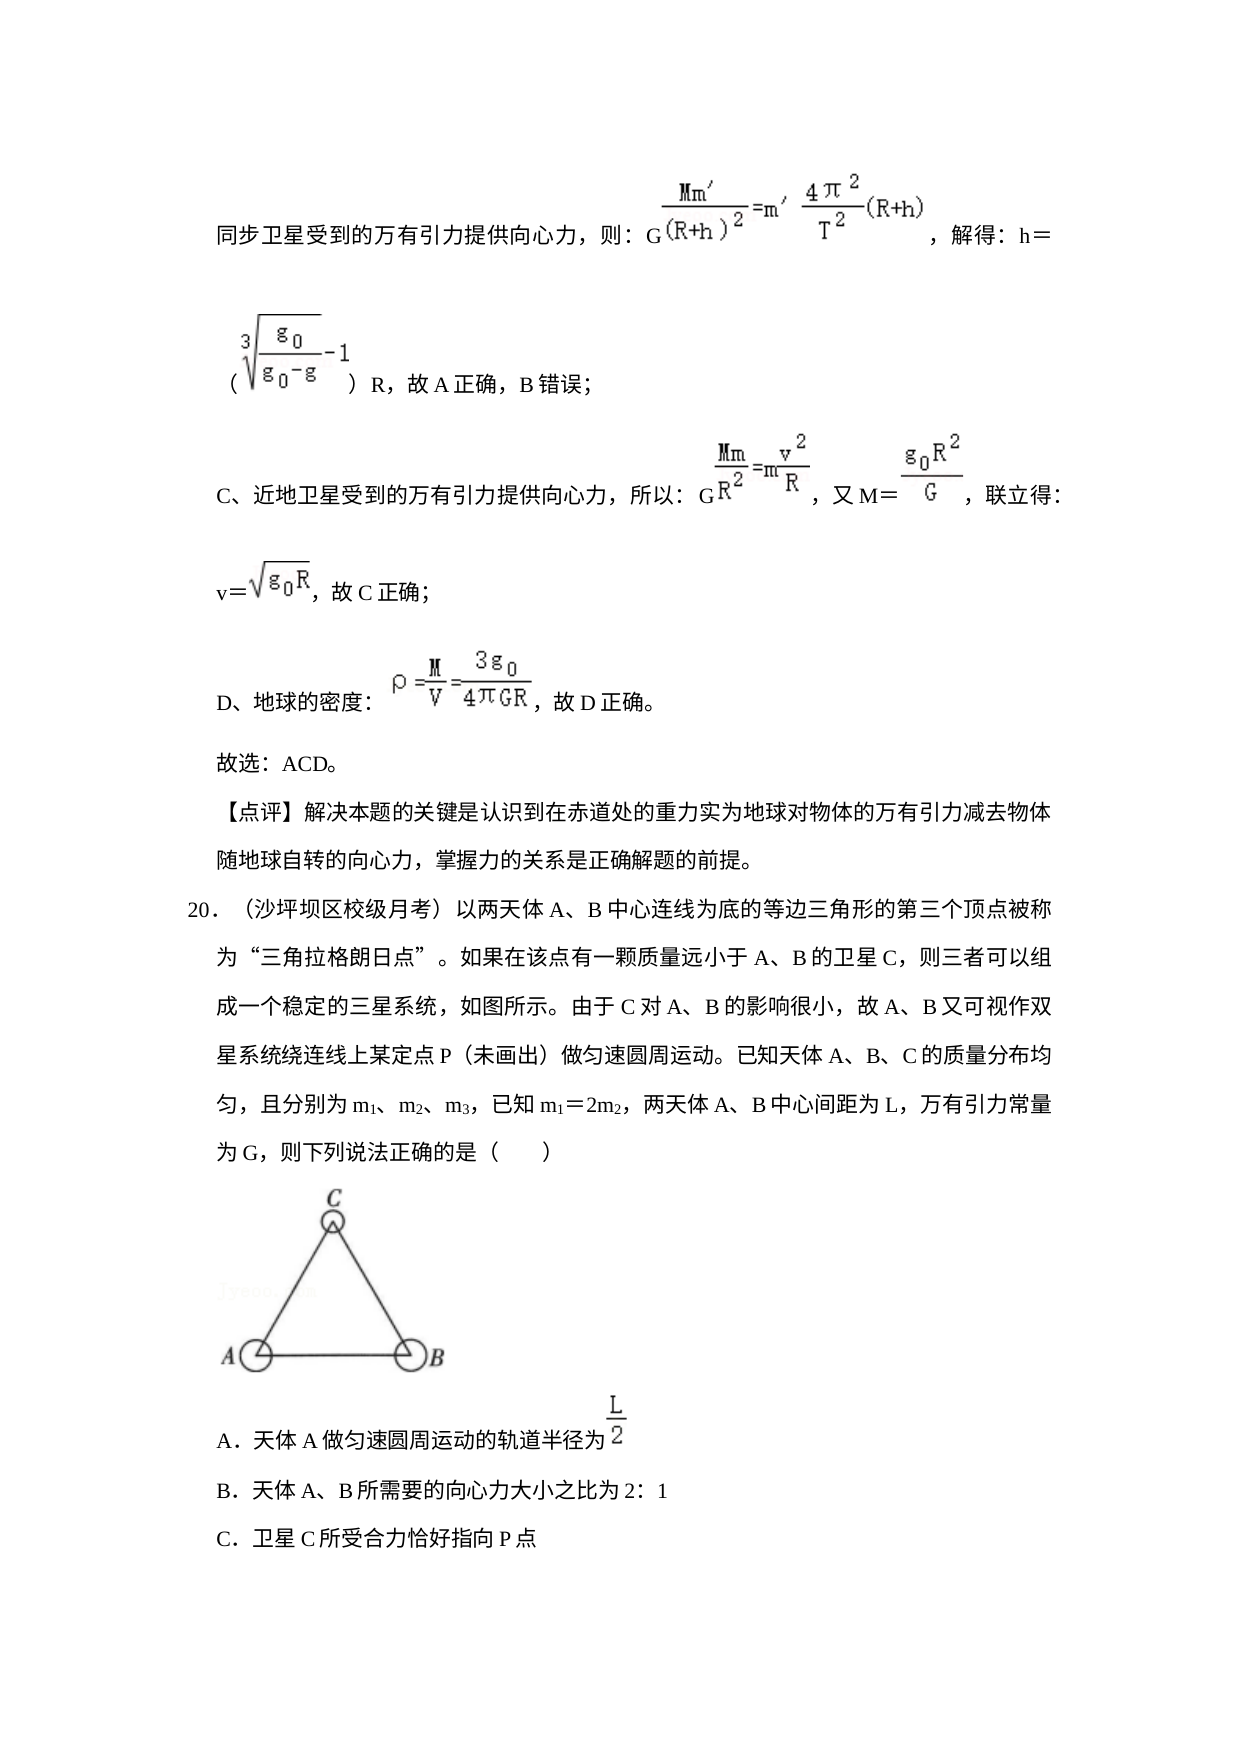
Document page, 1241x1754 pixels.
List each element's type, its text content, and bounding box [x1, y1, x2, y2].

picture [900, 431, 964, 504]
picture [237, 314, 349, 393]
picture [661, 171, 929, 244]
text B．天体A、B所需要的向心力大小之比为2：1 [187, 1472, 1053, 1505]
picture [248, 561, 310, 601]
text C、近地卫星受到的万有引力提供向心力，所以：G，又M＝，联立得：v＝，故C正确； [216, 422, 1053, 617]
text 20．（沙坪坝区校级月考）以两天体A、B中心连线为底的等边三角形的第三个顶点被称为“三角拉格朗日点”。如果在该点有一颗质量远小于A、B的卫星C，则三者可以组成一个稳定的三星系统，如图所示。由于C对A、B的影响很小，故A、B又可视作双星系统绕连线上某定点P（未画出）做匀速圆周运动。已知天体A、B、C的质量分布均匀，且分别为m1、m2、m3，已知m1＝2m2，两天体A、B中心间距为L，万有引力常量为G，则下列说法正确的是（ ） [187, 891, 1053, 1167]
text C．卫星C所受合力恰好指向P点 [187, 1521, 1053, 1553]
text 故选：ACD。 [216, 746, 1053, 778]
picture [714, 431, 810, 504]
text 同步卫星受到的万有引力提供向心力，则：G，解得：h＝（）R，故A正确，B错误； [216, 162, 1053, 406]
text 【点评】解决本题的关键是认识到在赤道处的重力实为地球对物体的万有引力减去物体随地球自转的向心力，掌握力的关系是正确解题的前提。 [216, 794, 1053, 875]
picture [216, 1183, 449, 1377]
text D、地球的密度：，故D正确。 [216, 632, 1053, 730]
picture [606, 1391, 627, 1447]
text A．天体A做匀速圆周运动的轨道半径为 [187, 1392, 1053, 1457]
picture [385, 645, 532, 711]
